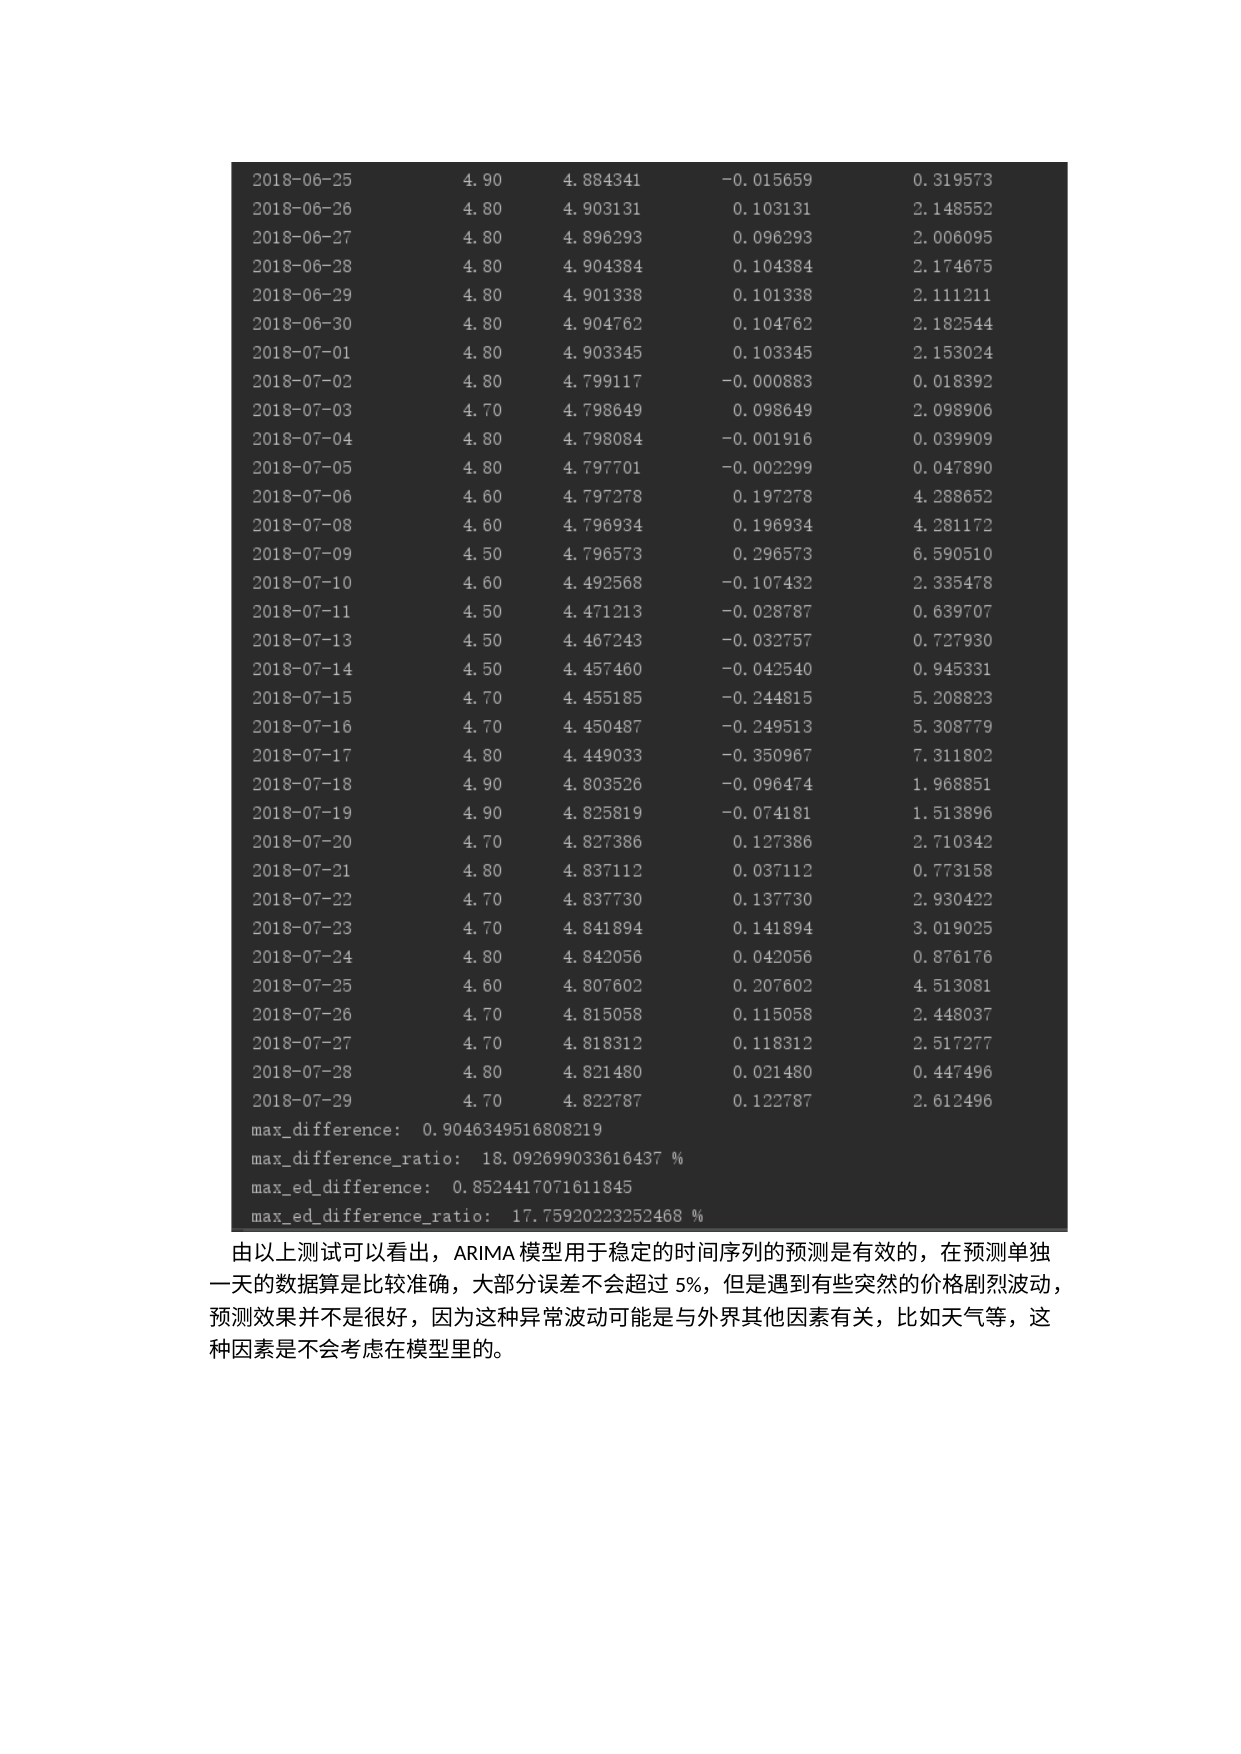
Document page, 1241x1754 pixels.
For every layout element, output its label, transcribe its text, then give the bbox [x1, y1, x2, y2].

text 由以上测试可以看出，ARIMA模型用于稳定的时间序列的预测是有效的，在预测单独一天的数据算是比较准确，大部分误差不会超过5%，但是遇到有些突然的价格剧烈波动，预测效果并不是很好，因为这种异常波动可能是与外界其他因素有关，比如天气等，这种因素是不会考虑在模型里的。 [209, 1234, 1053, 1364]
picture [231, 162, 1068, 1232]
